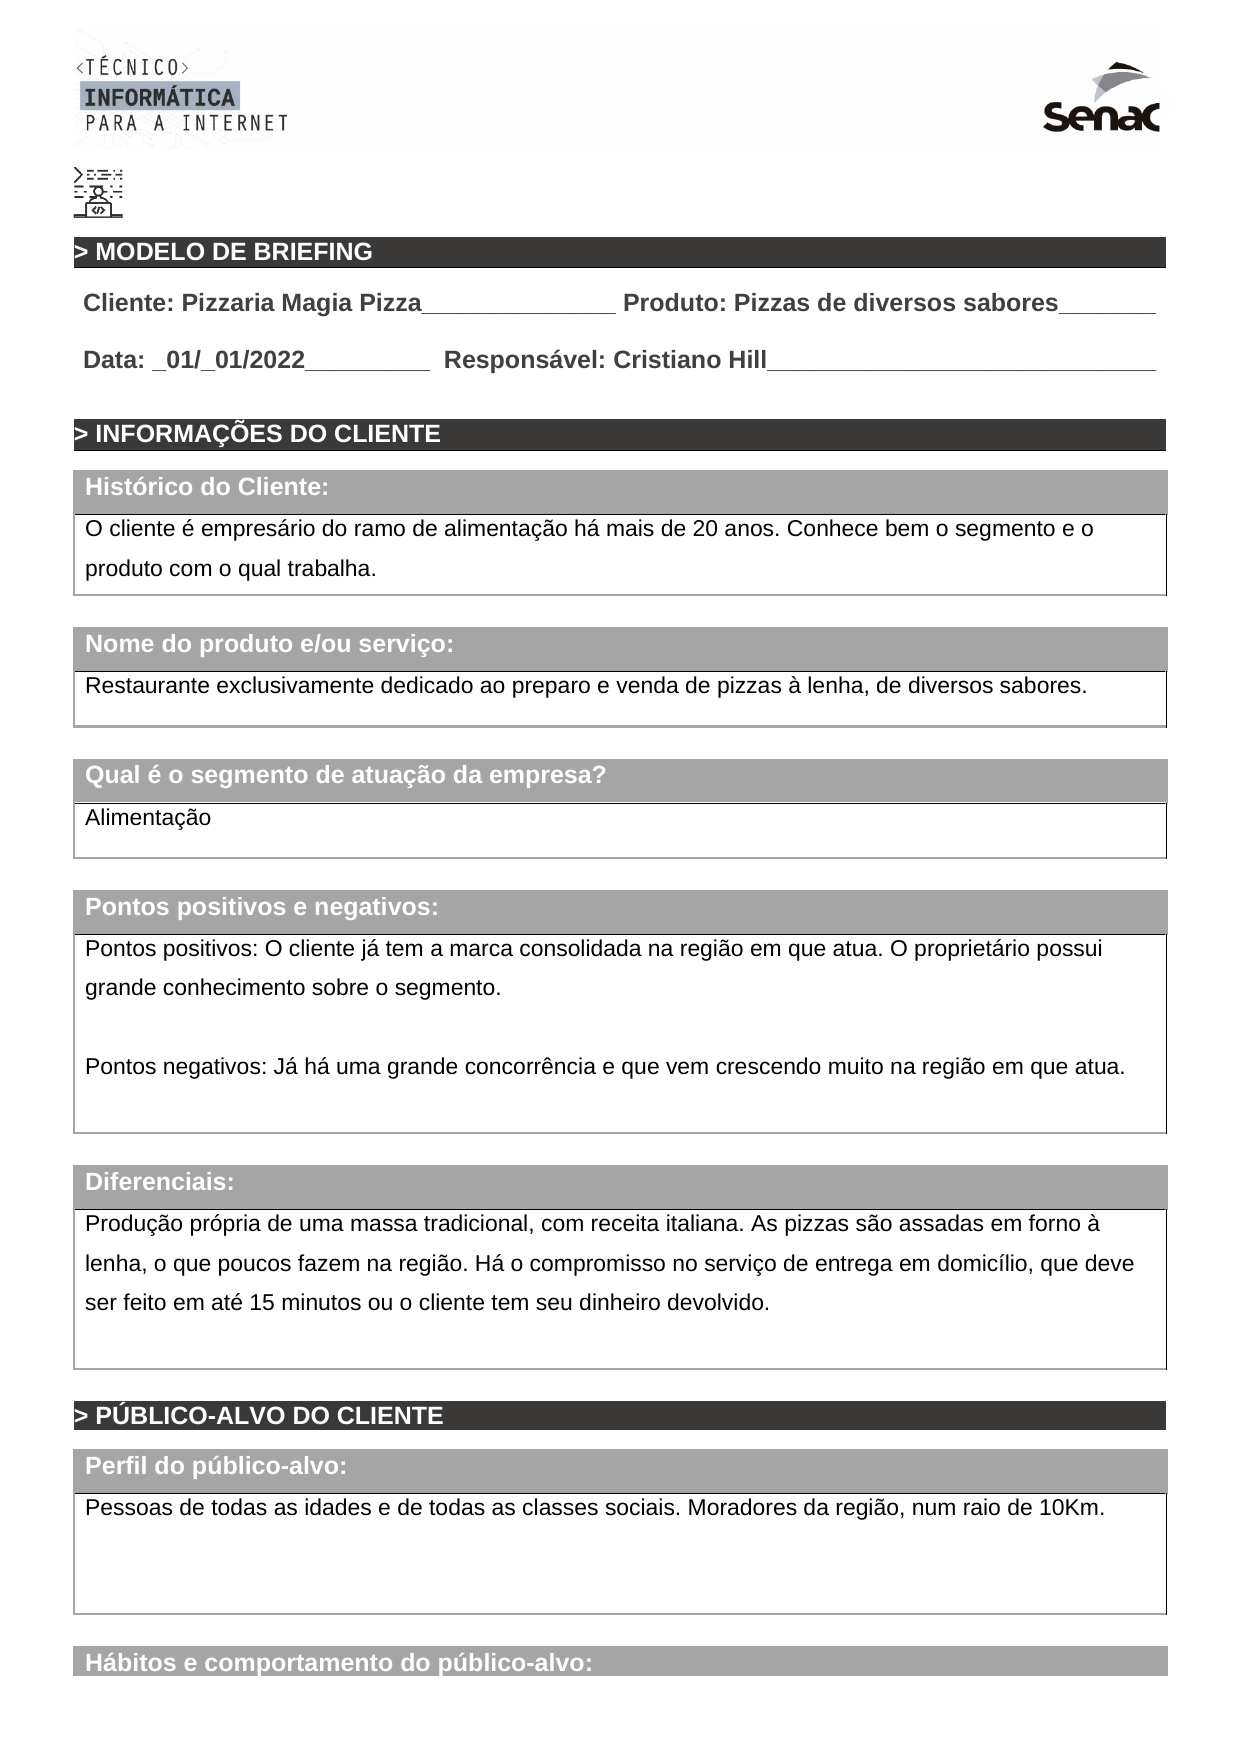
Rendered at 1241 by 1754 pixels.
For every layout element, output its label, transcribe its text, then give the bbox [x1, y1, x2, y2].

table_header Nome do produto e/ou serviço: [75, 629, 1165, 671]
table_header Qual é o segmento de atuação da empresa? [75, 761, 1165, 802]
text > PÚBLICO-ALVO DO CLIENTE [74, 1401, 1166, 1430]
picture [73, 167, 123, 218]
table_cell Produção própria de uma massa tradicional, com receita italiana. As pizzas são assadas em forno à lenha, o que poucos fazem na região. Há o compromisso no serviço de entrega em domicílio, que deve ser feito em até 15 minutos ou o cliente tem seu dinheiro devolvido. [75, 1210, 1166, 1368]
table_header Histórico do Cliente: [75, 472, 1165, 514]
table_cell Alimentação [75, 804, 1166, 857]
table_cell Restaurante exclusivamente dedicado ao preparo e venda de pizzas à lenha, de diversos sabores. [75, 672, 1166, 725]
text Cliente: Pizzaria Magia Pizza______________ Produto: Pizzas de diversos sabores_______ Data: _01/_01/2022_________ Responsável: Cristiano Hill____________________________ [74, 287, 1166, 374]
table_cell O cliente é empresário do ramo de alimentação há mais de 20 anos. Conhece bem o segmento e o produto com o qual trabalha. [75, 515, 1166, 594]
table_header Pontos positivos e negativos: [75, 892, 1165, 934]
table_header Diferenciais: [75, 1168, 1165, 1209]
table_header Perfil do público-alvo: [75, 1451, 1165, 1493]
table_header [75, 1648, 1165, 1676]
text > INFORMAÇÕES DO CLIENTE [74, 419, 1166, 450]
text > MODELO DE BRIEFING [74, 237, 1166, 267]
table_cell Pontos positivos: O cliente já tem a marca consolidada na região em que atua. O proprietário possui grande conhecimento sobre o segmento. Pontos negativos: Já há uma grande concorrência e que vem crescendo muito na região em que atua. [75, 935, 1166, 1132]
picture [73, 29, 1160, 149]
table_cell Pessoas de todas as idades e de todas as classes sociais. Moradores da região, num raio de 10Km. [75, 1494, 1166, 1612]
